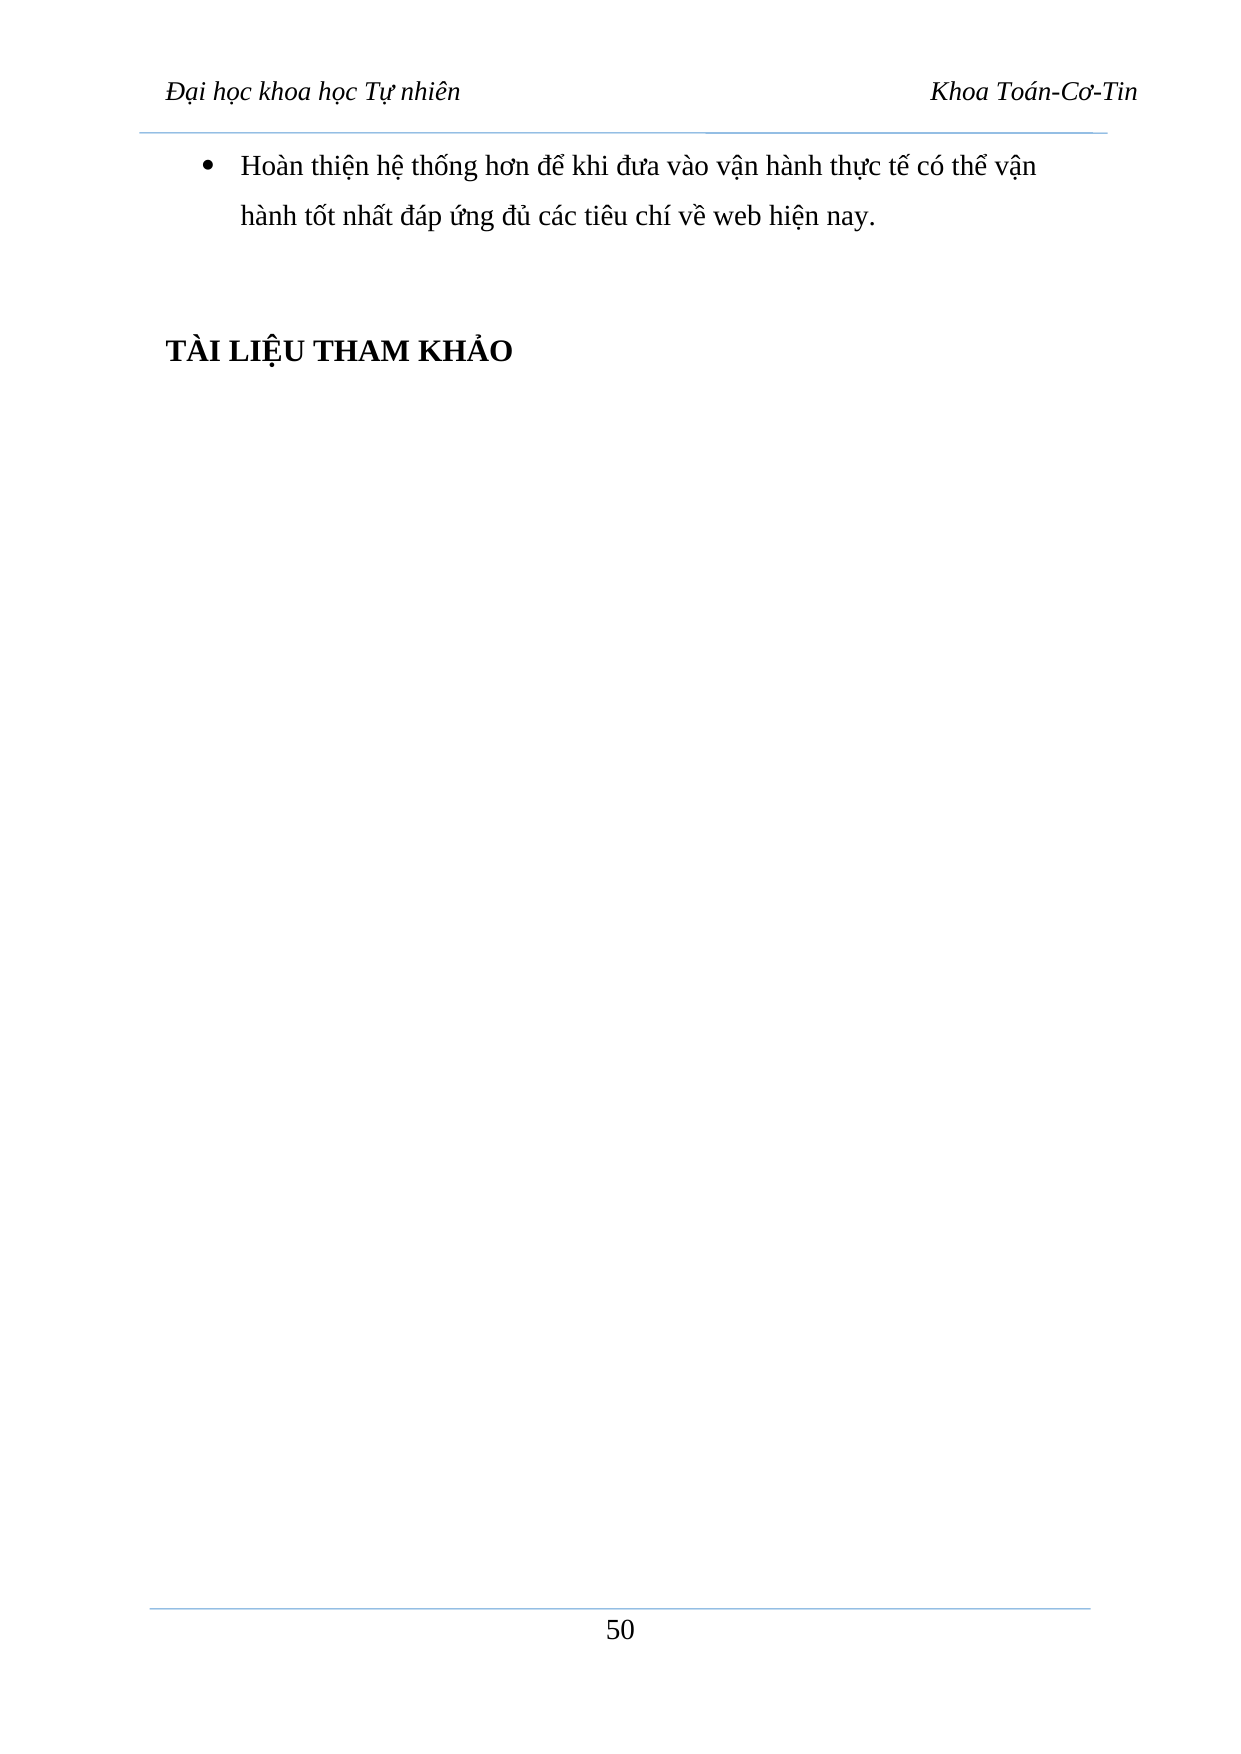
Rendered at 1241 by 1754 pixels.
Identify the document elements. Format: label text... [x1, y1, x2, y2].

list Hoàn thiện hệ thống hơn để khi đưa vào vận hành thực tế có thể vận hành tốt nhất đáp ứng đủ các tiêu chí về web hiện nay. [203, 148, 1075, 232]
subtitle TÀI LIỆU THAM KHẢO [165, 332, 1075, 368]
